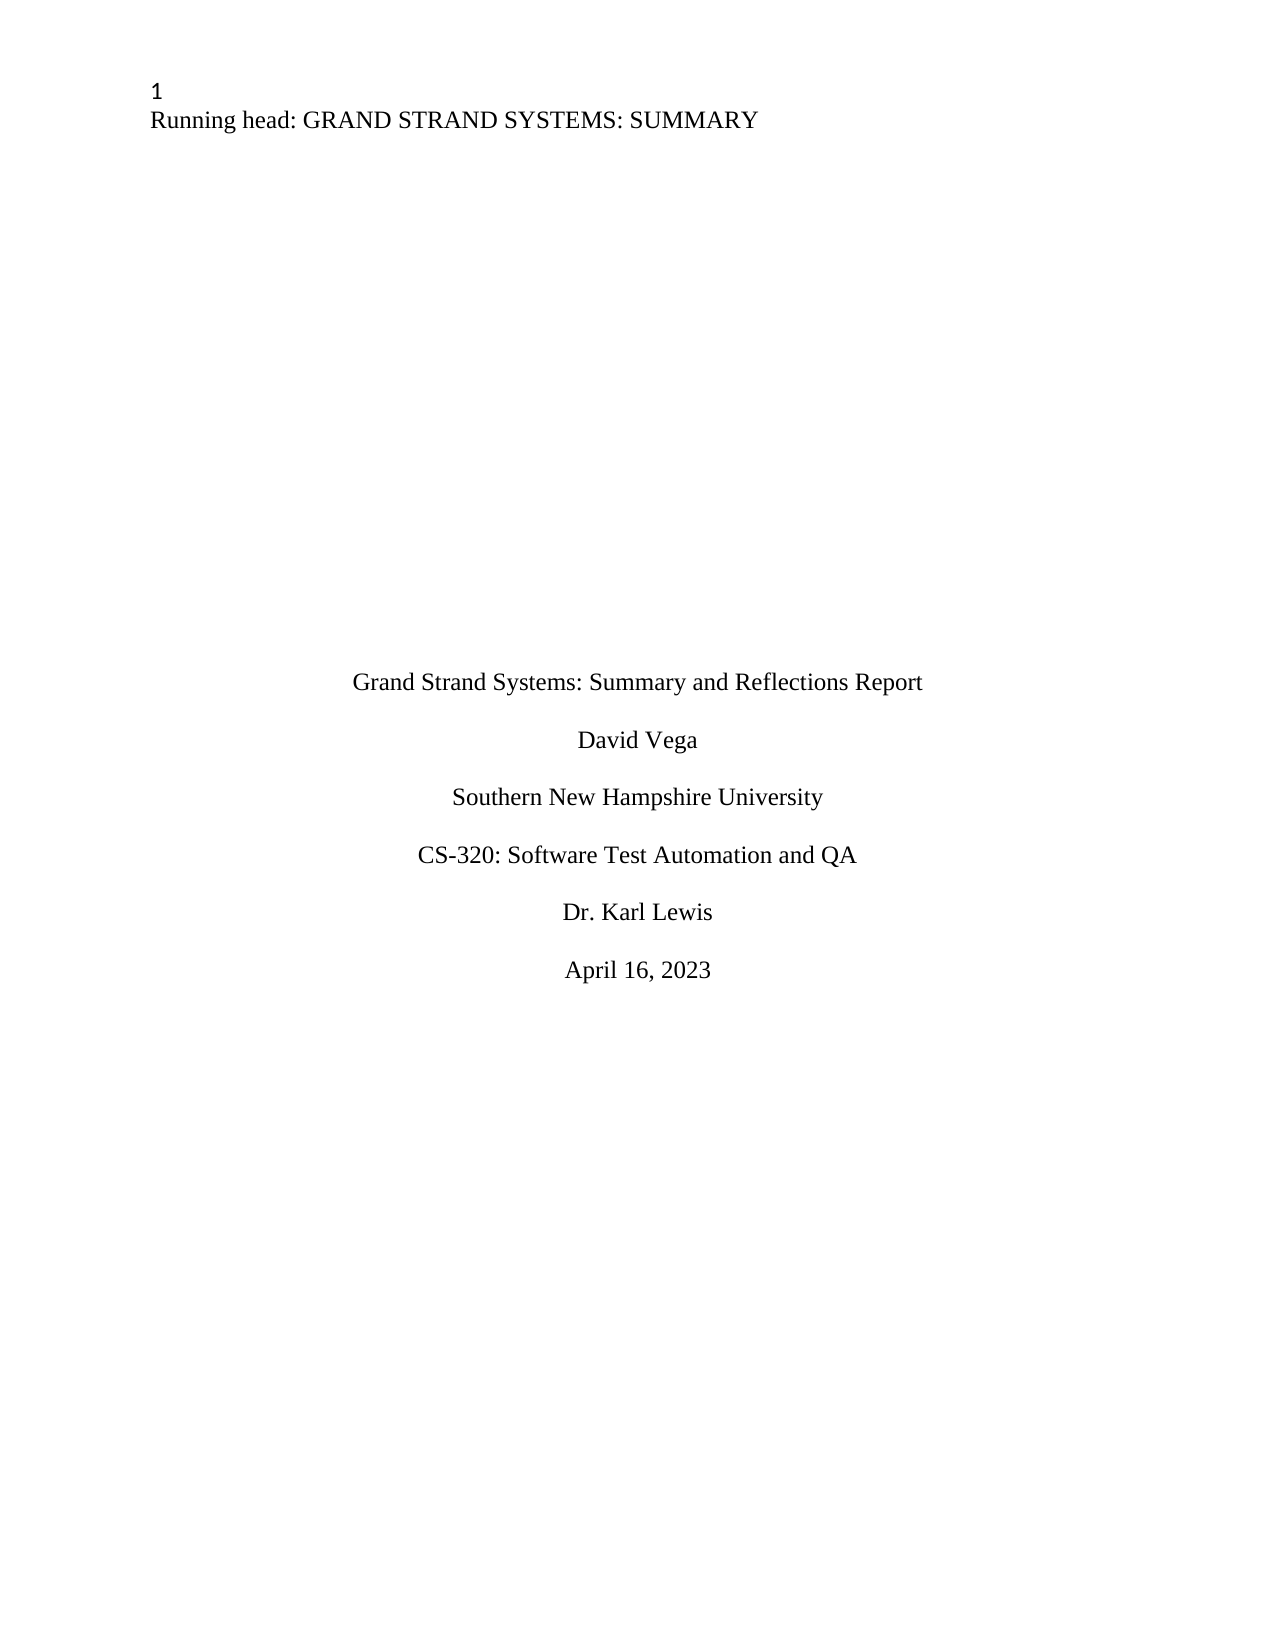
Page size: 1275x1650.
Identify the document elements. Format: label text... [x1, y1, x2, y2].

text Dr. Karl Lewis [150, 897, 1125, 926]
text CS-320: Software Test Automation and QA [150, 840, 1125, 869]
text April 16, 2023 [150, 955, 1125, 984]
text Grand Strand Systems: Summary and Reflections Report [150, 667, 1125, 696]
text David Vega [150, 725, 1125, 754]
text Southern New Hampshire University [150, 782, 1125, 811]
